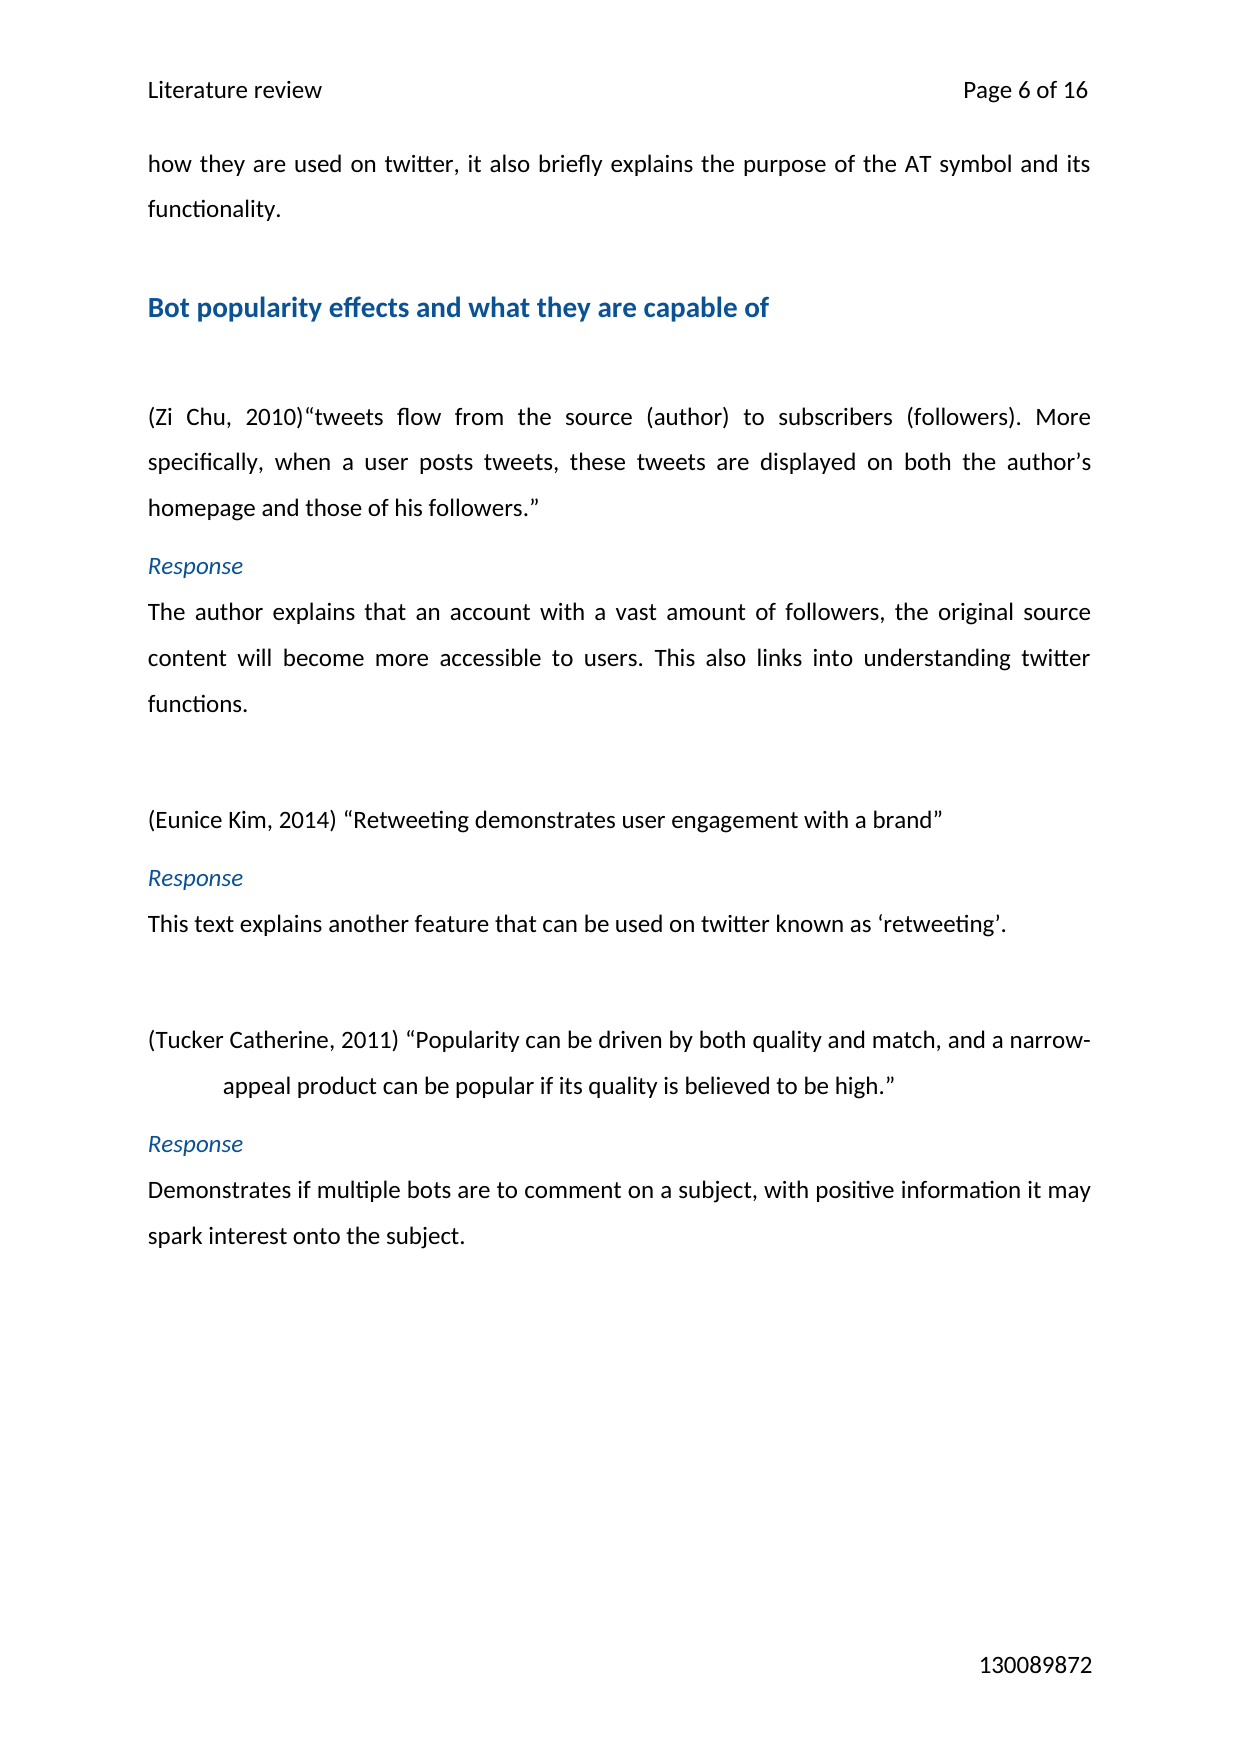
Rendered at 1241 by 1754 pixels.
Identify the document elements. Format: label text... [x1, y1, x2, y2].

subtitle Response [148, 551, 1092, 581]
text “Retweeting demonstrates user engagement with a brand” [148, 804, 1092, 835]
text The author explains that an account with a vast amount of followers, the original source content will become more accessible to users. This also links into understanding twitter functions. [148, 596, 1092, 718]
text (Tucker Catherine, 2011) “Popularity can be driven by both quality and match, and a narrow-appeal product can be popular if its quality is believed to be high.” [148, 1024, 1092, 1101]
text This text explains another feature that can be used on twitter known as ‘retweeting’. [148, 908, 1092, 939]
subtitle Response [148, 862, 1092, 893]
subtitle Bot popularity effects and what they are capable of [148, 289, 1092, 325]
text Demonstrates if multiple bots are to comment on a subject, with positive information it may spark interest onto the subject. [148, 1174, 1092, 1251]
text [148, 148, 1092, 224]
subtitle Response [148, 1128, 1092, 1159]
text “tweets flow from the source (author) to subscribers (followers). More specifically, when a user posts tweets, these tweets are displayed on both the author’s homepage and those of his followers.” [148, 401, 1092, 523]
